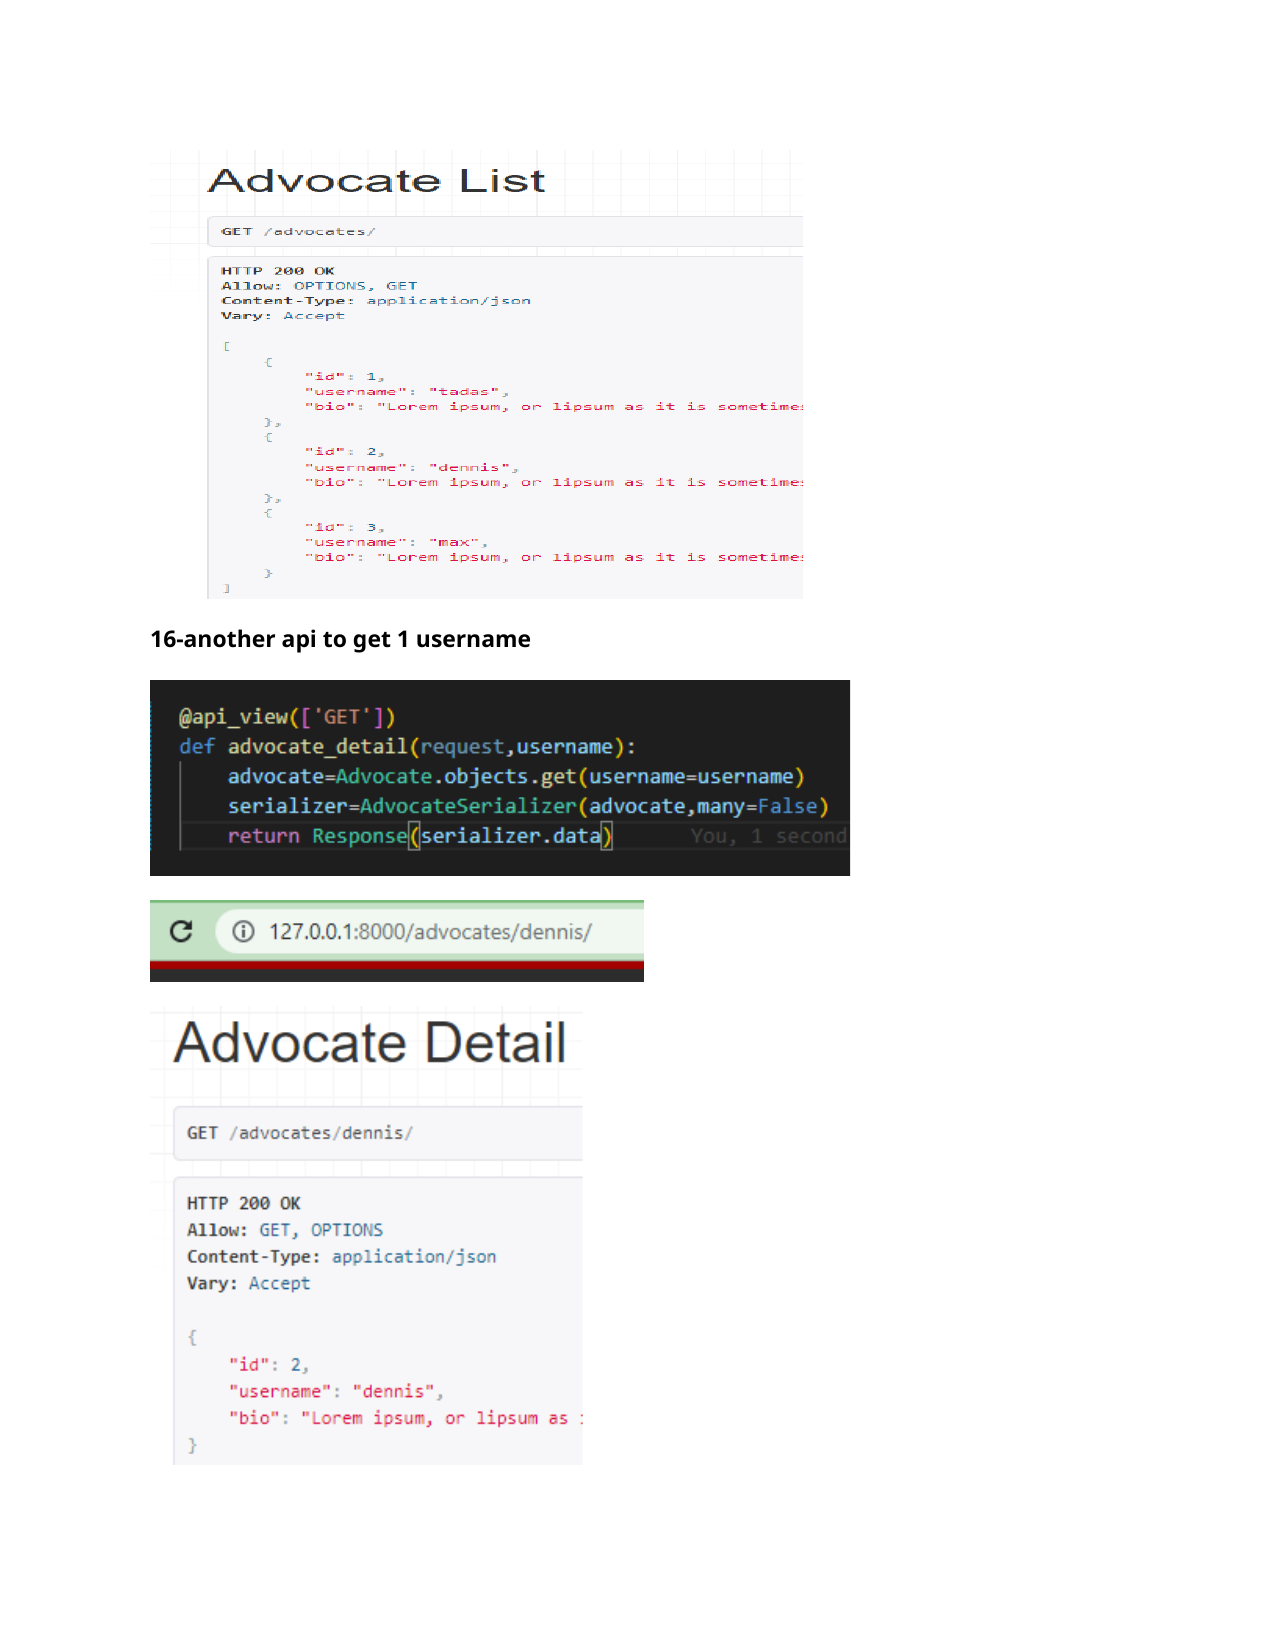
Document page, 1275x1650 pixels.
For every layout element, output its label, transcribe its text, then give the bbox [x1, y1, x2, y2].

picture [150, 680, 851, 876]
picture [150, 900, 644, 982]
text 16-another api to get 1 username [150, 623, 1125, 655]
picture [150, 150, 804, 599]
picture [150, 1006, 583, 1465]
